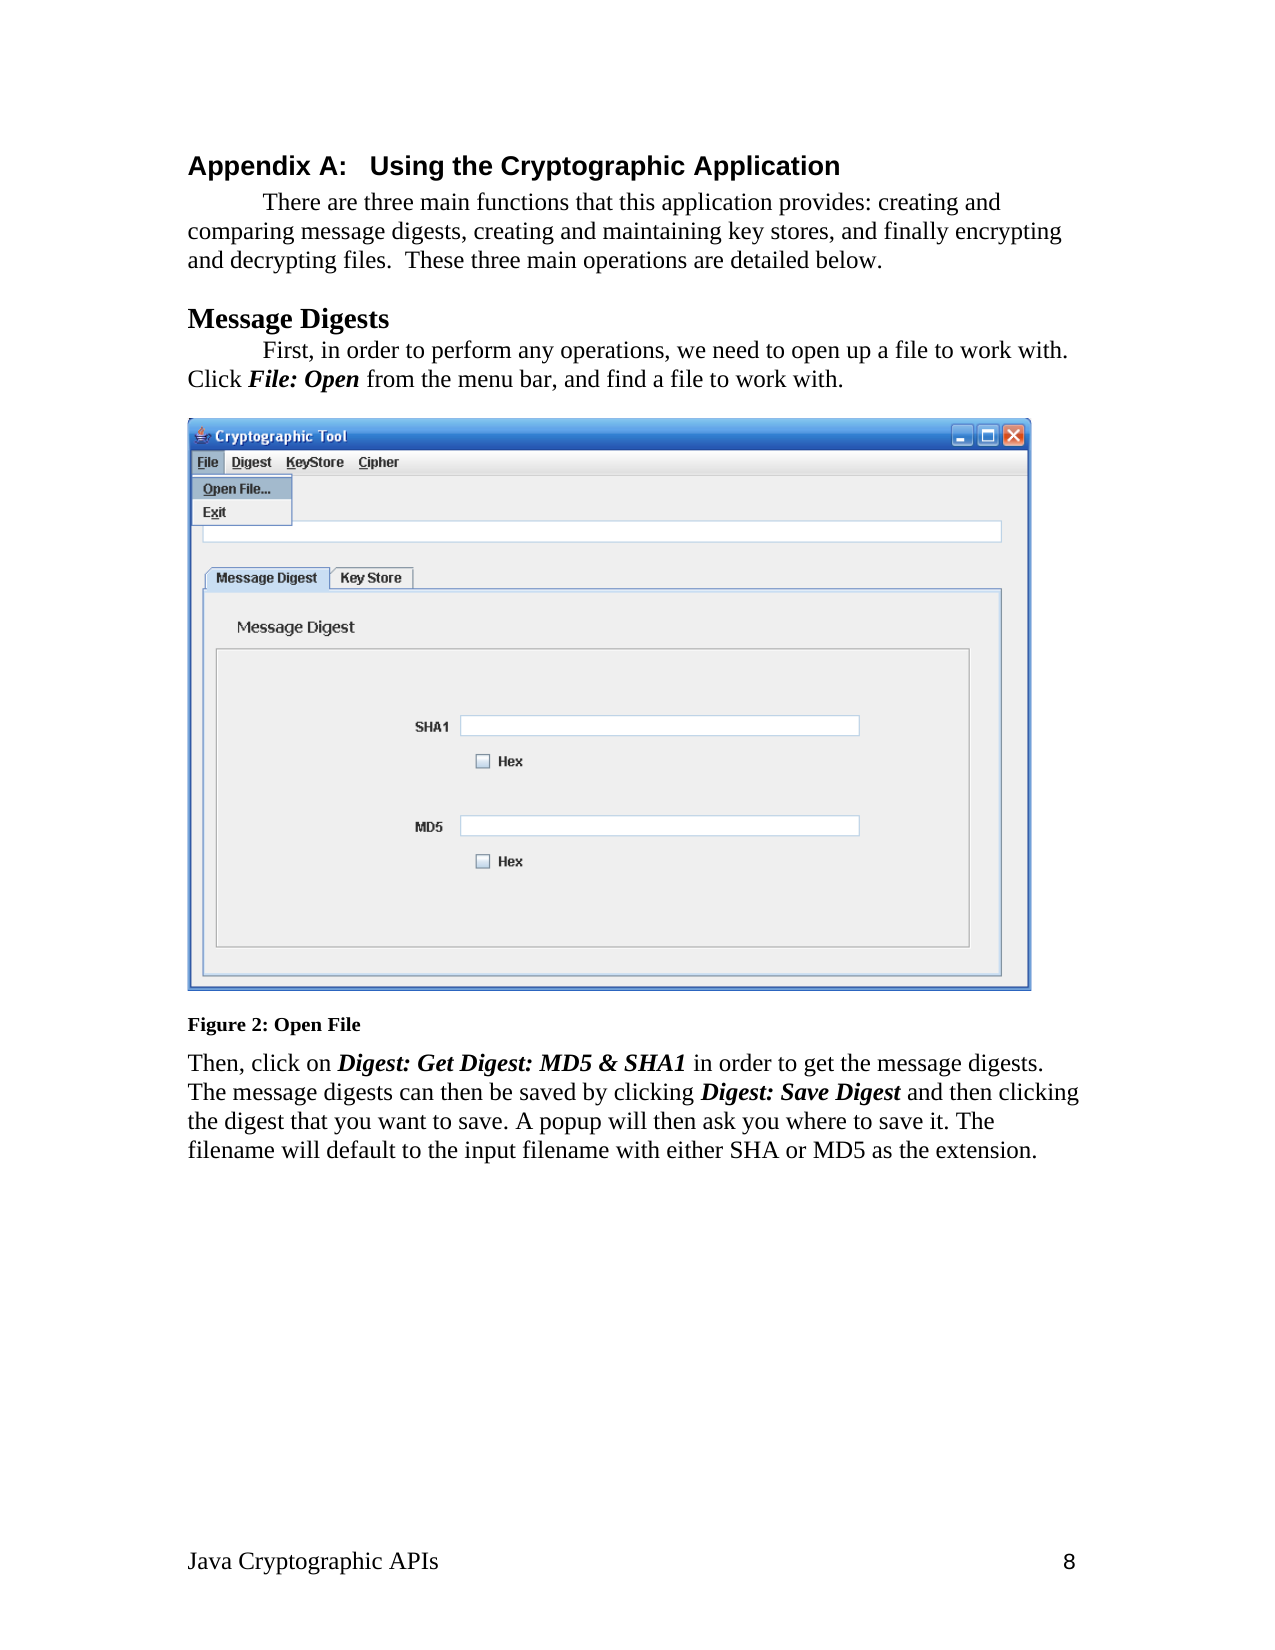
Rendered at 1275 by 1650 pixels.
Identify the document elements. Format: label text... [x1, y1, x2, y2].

text Message Digests [187, 302, 1056, 336]
subtitle There are three main functions that this application provides: creating and comparing message digests, creating and maintaining key stores, and finally encrypting and decrypting files. These three main operations are detailed below. [187, 187, 1064, 273]
subtitle Then, click on Digest: Get Digest: MD5 & SHA1 in order to get the message digests. The message digests can then be saved by clicking Digest: Save Digest and then clicking the digest that you want to save. A popup will then ask you where to save it. The filename will default to the input filename with either SHA or MD5 as the extension. [187, 1048, 1081, 1163]
subtitle Figure 2: Open File [187, 1013, 1056, 1036]
picture [187, 418, 1032, 991]
subtitle Appendix A: Using the Cryptographic Application [187, 149, 1056, 181]
subtitle First, in order to perform any operations, we need to open up a file to work with. [262, 336, 1085, 364]
subtitle Click File: Open from the menu bar, and find a file to work with. [187, 364, 1056, 393]
